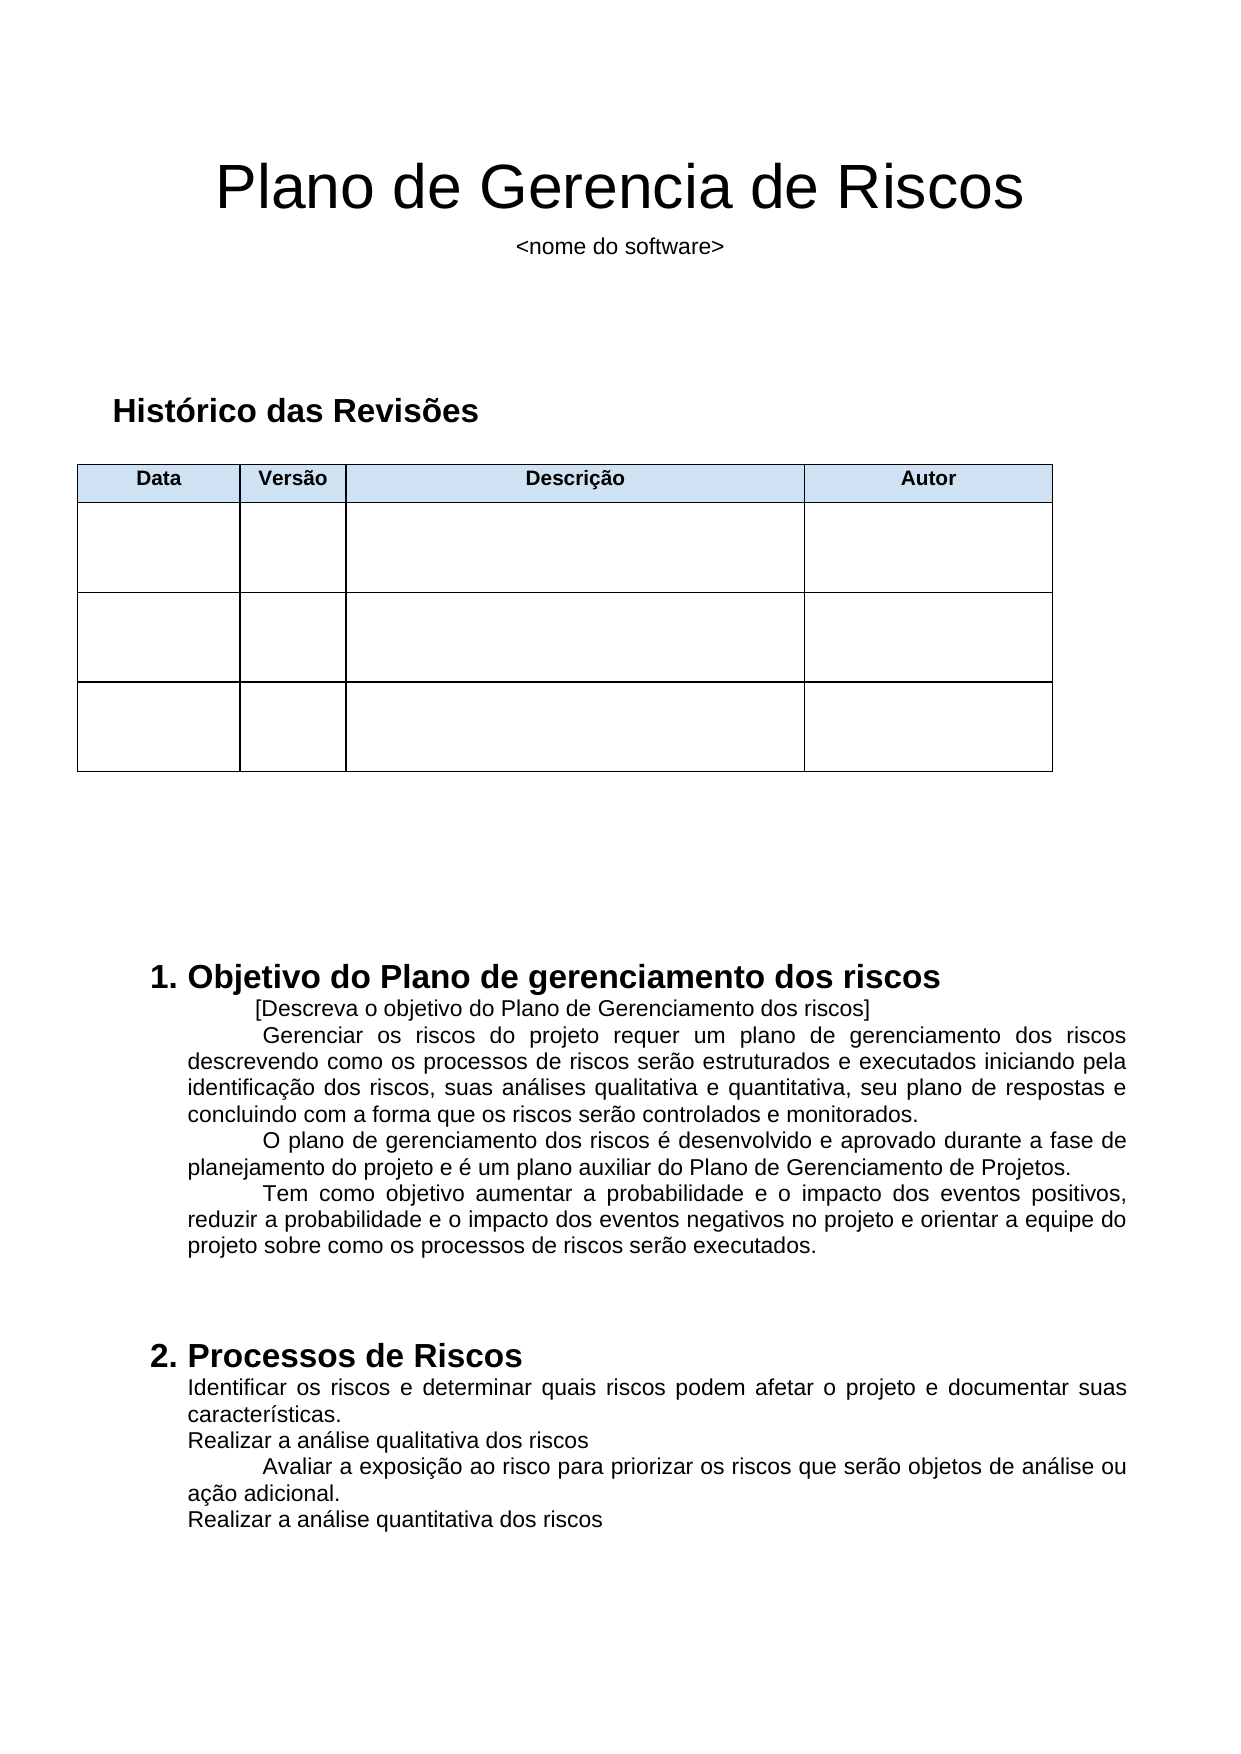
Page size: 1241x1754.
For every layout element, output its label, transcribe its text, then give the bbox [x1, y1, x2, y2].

table_cell [805, 503, 1052, 591]
text Avaliar a exposição ao risco para priorizar os riscos que serão objetos de análise ou ação adicional. [187, 1453, 1128, 1506]
table_cell [241, 683, 345, 771]
table_header Versão [241, 465, 345, 502]
text Realizar a análise quantitativa dos riscos [187, 1506, 1128, 1532]
table_header Autor [805, 465, 1052, 502]
text Plano de Gerencia de Riscos [112, 150, 1128, 222]
text O plano de gerenciamento dos riscos é desenvolvido e aprovado durante a fase de planejamento do projeto e é um plano auxiliar do Plano de Gerenciamento de Projetos. [187, 1127, 1128, 1180]
table_header Descrição [347, 465, 804, 502]
table_cell [347, 503, 804, 591]
table_cell [347, 683, 804, 771]
table_cell [347, 593, 804, 681]
text Tem como objetivo aumentar a probabilidade e o impacto dos eventos positivos, reduzir a probabilidade e o impacto dos eventos negativos no projeto e orientar a equipe do projeto sobre como os processos de riscos serão executados. [187, 1180, 1128, 1259]
text Realizar a análise qualitativa dos riscos [187, 1427, 1128, 1453]
table_cell [241, 503, 345, 591]
subtitle Objetivo do Plano de gerenciamento dos riscos [150, 957, 1128, 995]
table_cell [78, 593, 239, 681]
text [Descreva o objetivo do Plano de Gerenciamento dos riscos] [187, 995, 1128, 1022]
text <nome do software> [112, 233, 1128, 259]
text Identificar os riscos e determinar quais riscos podem afetar o projeto e documentar suas características. [187, 1374, 1128, 1427]
table_cell [805, 593, 1052, 681]
table_cell [78, 503, 239, 591]
table_cell [805, 683, 1052, 771]
table_cell [241, 593, 345, 681]
text Histórico das Revisões [112, 392, 1128, 430]
text Gerenciar os riscos do projeto requer um plano de gerenciamento dos riscos descrevendo como os processos de riscos serão estruturados e executados iniciando pela identificação dos riscos, suas análises qualitativa e quantitativa, seu plano de respostas e concluindo com a forma que os riscos serão controlados e monitorados. [187, 1022, 1128, 1127]
subtitle Processos de Riscos [150, 1336, 1128, 1374]
table_cell [78, 683, 239, 771]
table_header Data [78, 465, 239, 502]
